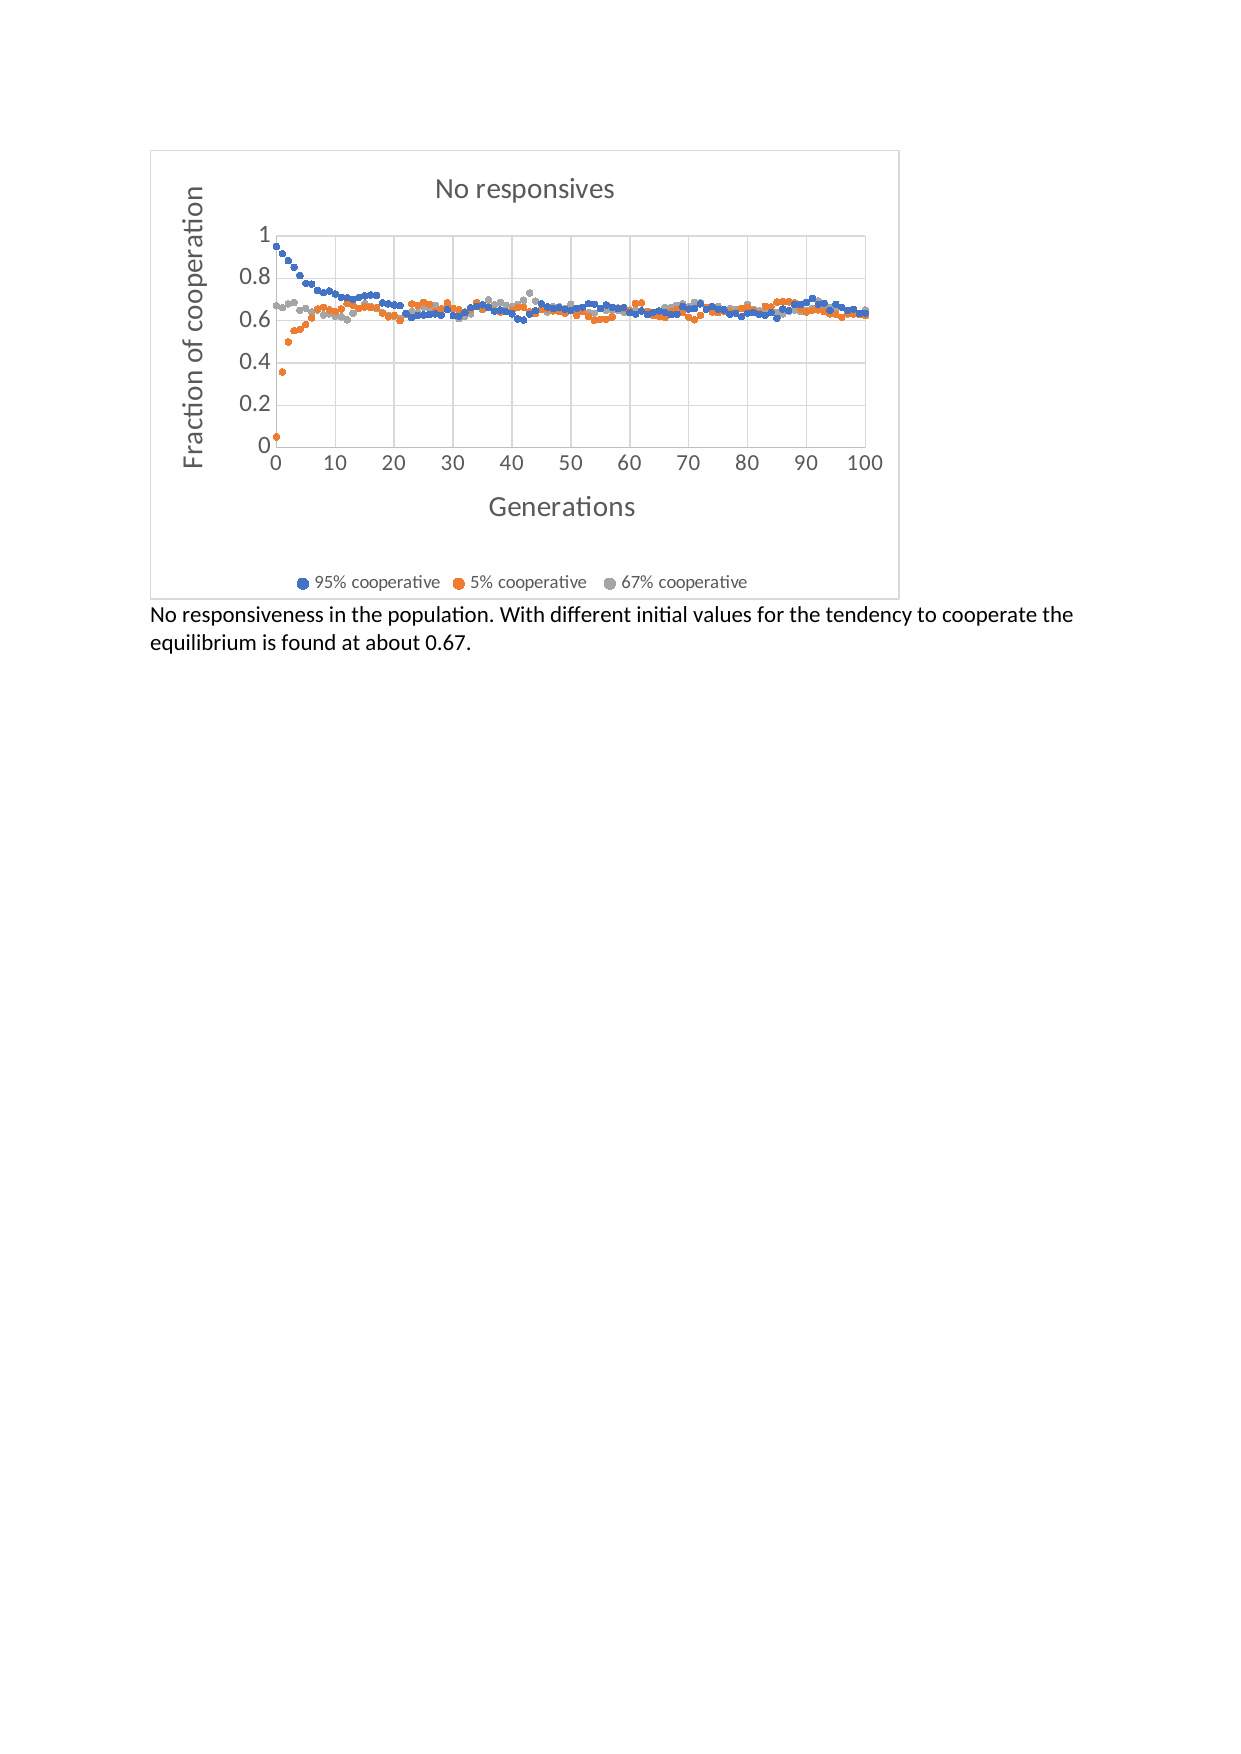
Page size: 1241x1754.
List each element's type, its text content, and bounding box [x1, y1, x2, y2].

text No responsiveness in the population. With different initial values for the tendency to cooperate the equilibrium is found at about 0.67. [150, 600, 1090, 656]
